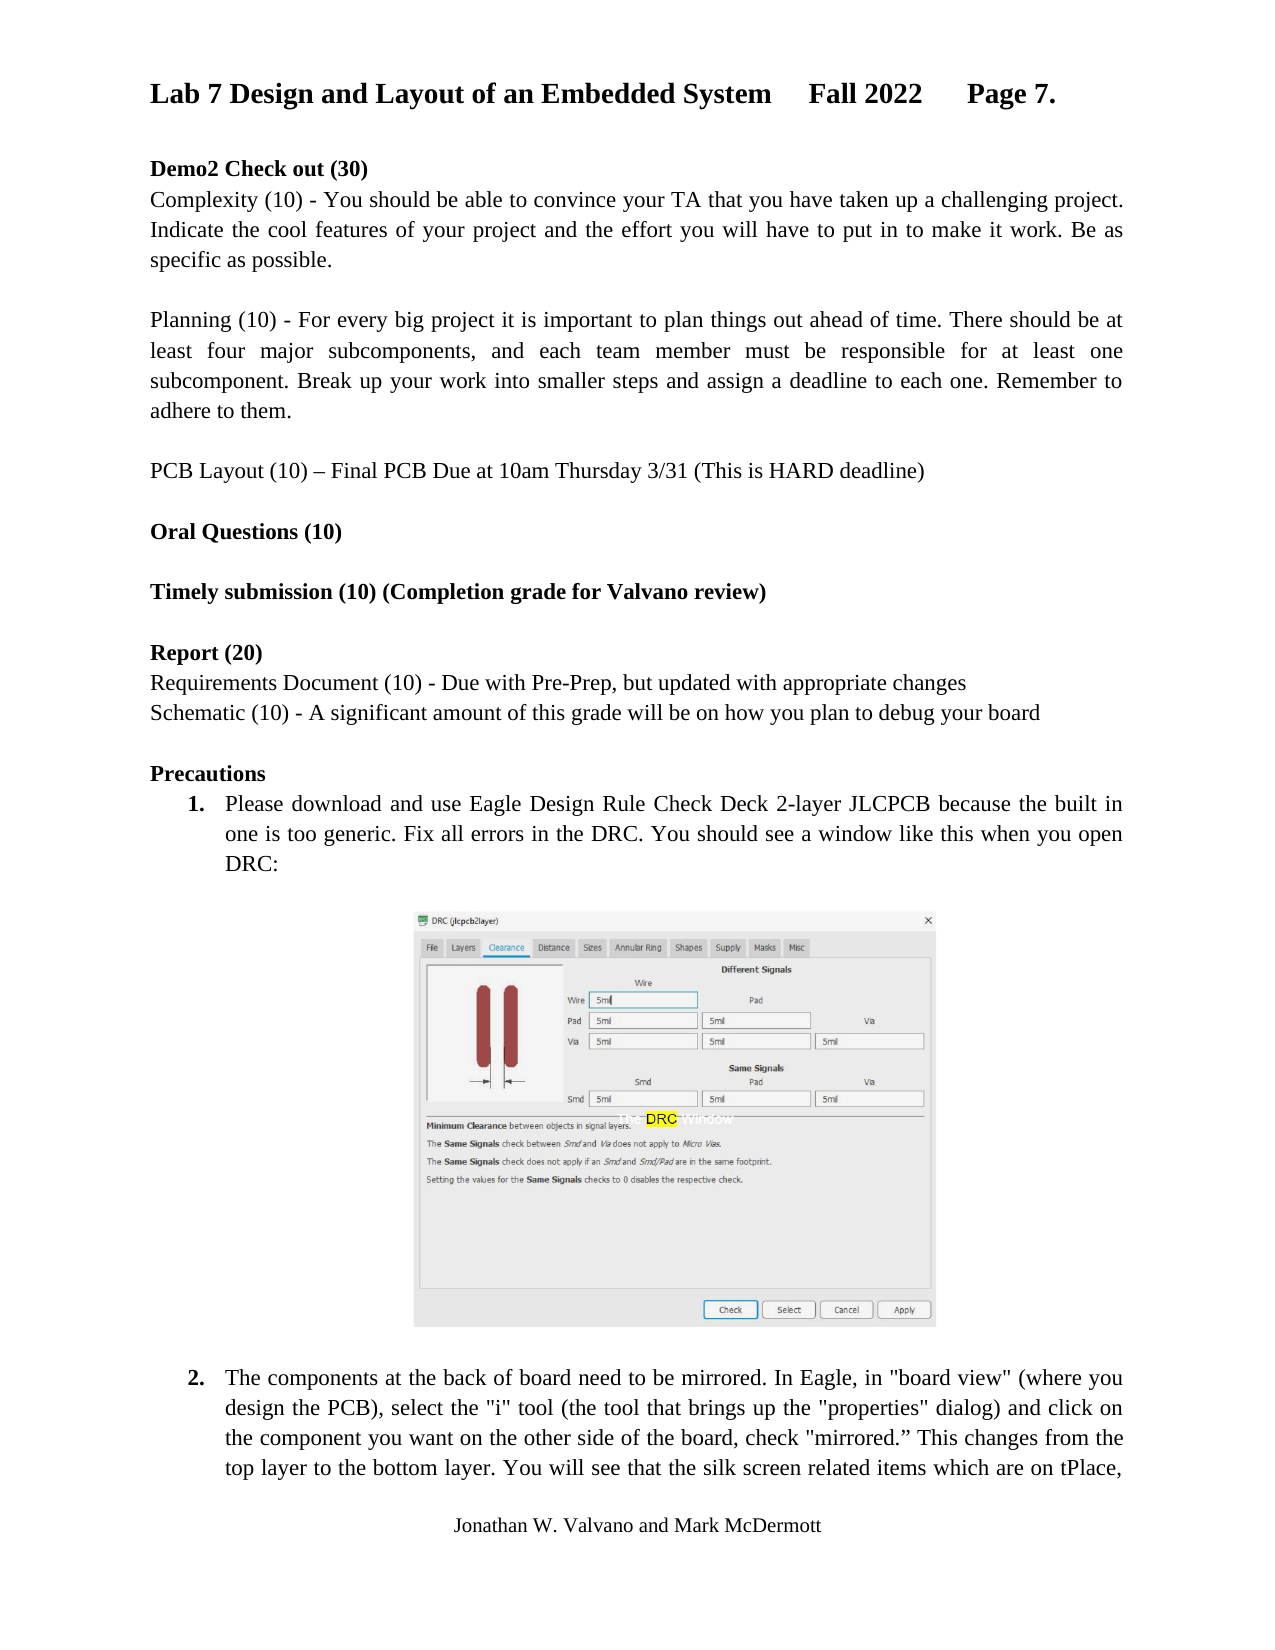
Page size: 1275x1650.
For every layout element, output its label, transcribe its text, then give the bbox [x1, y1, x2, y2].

text Demo2 Check out (30) [150, 155, 1125, 182]
text Timely submission (10) (Completion grade for Valvano review) [150, 578, 1125, 605]
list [187, 1363, 1125, 1481]
text Precautions [150, 759, 1125, 786]
text Report (20) [150, 639, 1125, 665]
text Planning (10) - For every big project it is important to plan things out ahead of time. There should be at least four major subcomponents, and each team member must be responsible for at least one subcomponent. Break up your work into smaller steps and assign a deadline to each one. Remember to adhere to them. [150, 306, 1125, 423]
text Schematic (10) - A significant amount of this grade will be on how you plan to debug your board [150, 699, 1125, 726]
text Oral Questions (10) [150, 518, 1125, 544]
picture [413, 910, 937, 1330]
list Please download and use Eagle Design Rule Check Deck 2-layer JLCPCB because the built in one is too generic. Fix all errors in the DRC. You should see a window like this when you open DRC: [187, 790, 1125, 877]
text PCB Layout (10) – Final PCB Due at 10am Thursday 3/31 (This is HARD deadline) [150, 457, 1125, 484]
text Complexity (10) - You should be able to convince your TA that you have taken up a challenging project. Indicate the cool features of your project and the effort you will have to put in to make it work. Be as specific as possible. [150, 186, 1125, 272]
text Requirements Document (10) - Due with Pre-Prep, but updated with appropriate changes [150, 669, 1125, 695]
